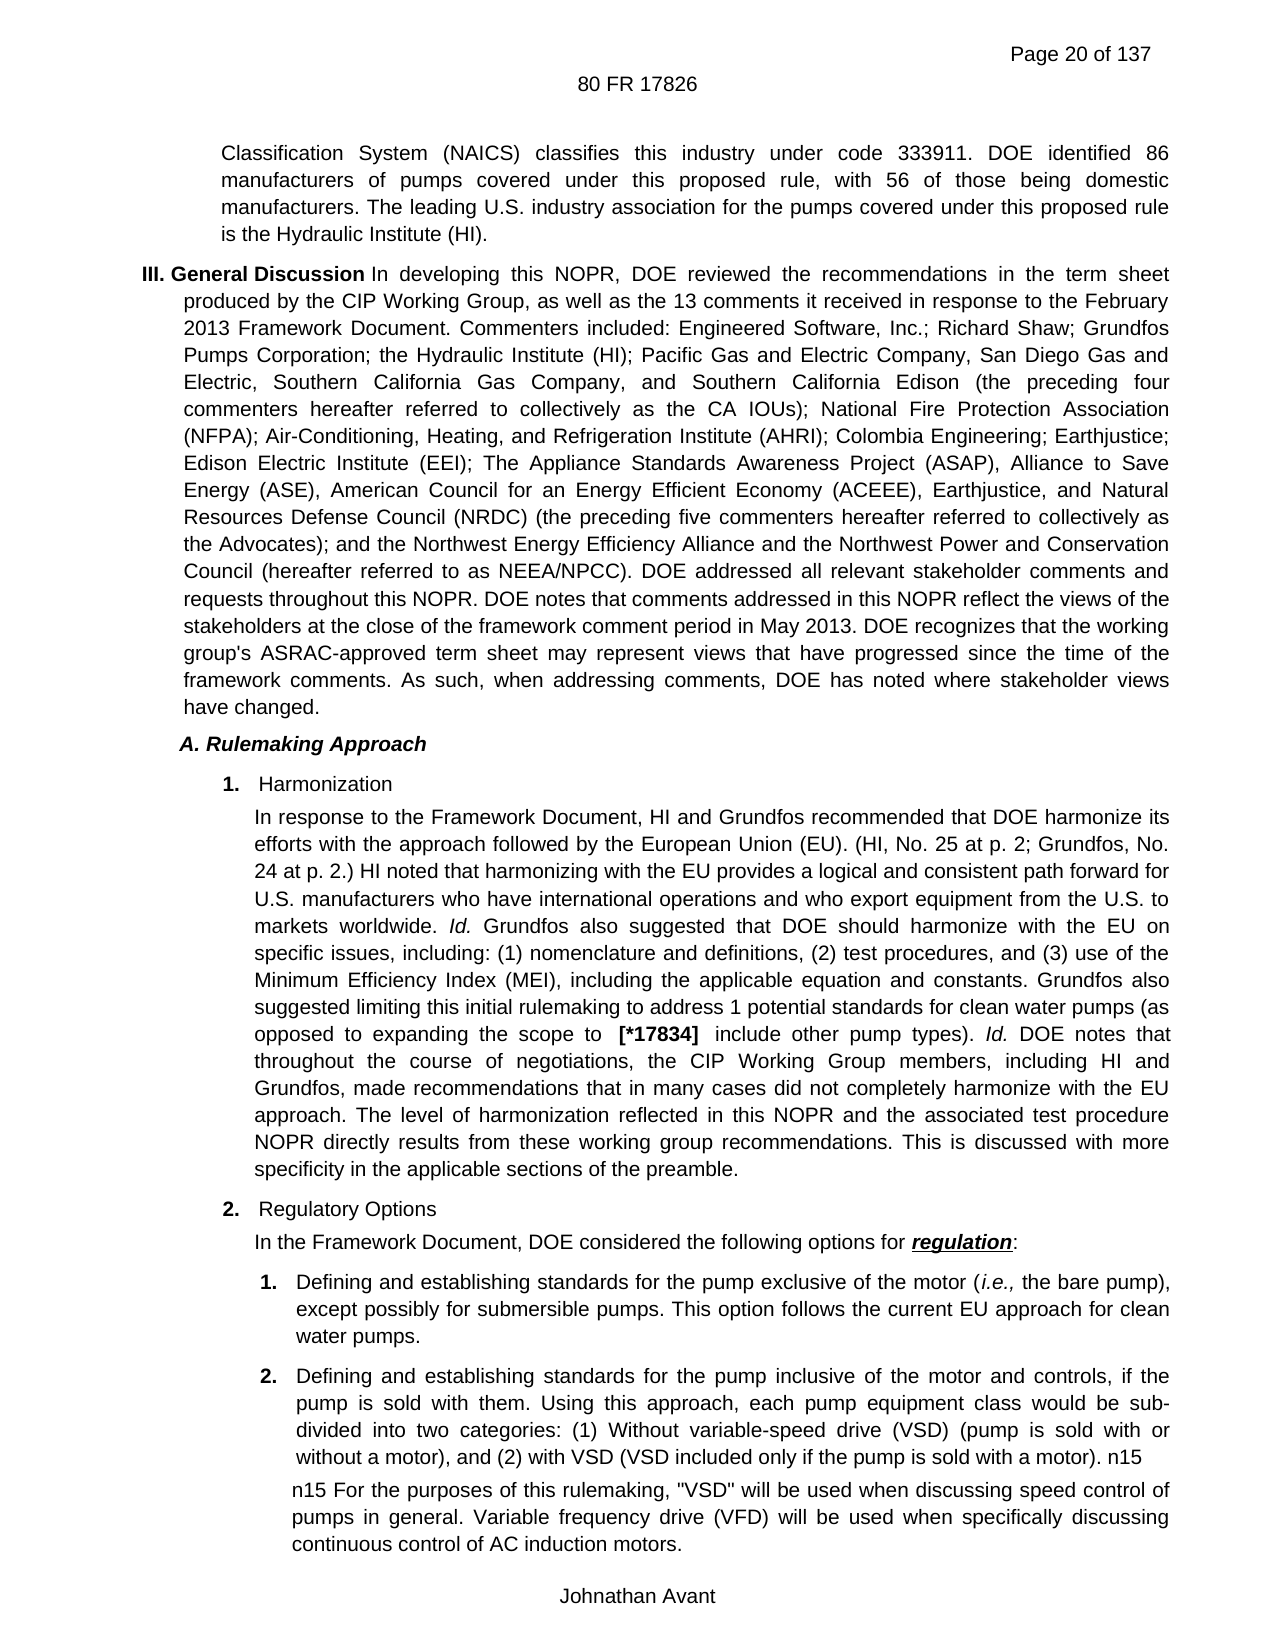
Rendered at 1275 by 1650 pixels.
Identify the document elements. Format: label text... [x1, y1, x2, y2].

text In the Framework Document, DOE considered the following options for regulation: [254, 1227, 1171, 1254]
list Regulatory Options [217, 1194, 1171, 1221]
text n15 For the purposes of this rulemaking, "VSD" will be used when discussing speed control of pumps in general. Variable frequency drive (VFD) will be used when specifically discussing continuous control of AC induction motors. [292, 1475, 1171, 1556]
text In response to the Framework Document, HI and Grundfos recommended that DOE harmonize its efforts with the approach followed by the European Union (EU). (HI, No. 25 at p. 2; Grundfos, No. 24 at p. 2.) HI noted that harmonizing with the EU provides a logical and consistent path forward for U.S. manufacturers who have international operations and who export equipment from the U.S. to markets worldwide. Id. Grundfos also suggested that DOE should harmonize with the EU on specific issues, including: (1) nomenclature and definitions, (2) test procedures, and (3) use of the Minimum Efficiency Index (MEI), including the applicable equation and constants. Grundfos also suggested limiting this initial rulemaking to address 1 potential standards for clean water pumps (as opposed to expanding the scope to [*17834] include other pump types). Id. DOE notes that throughout the course of negotiations, the CIP Working Group members, including HI and Grundfos, made recommendations that in many cases did not completely harmonize with the EU approach. The level of harmonization reflected in this NOPR and the associated test procedure NOPR directly results from these working group recommendations. This is discussed with more specificity in the applicable sections of the preamble. [254, 802, 1171, 1181]
list Defining and establishing standards for the pump inclusive of the motor and controls, if the pump is sold with them. Using this approach, each pump equipment class would be sub-divided into two categories: (1) Without variable-speed drive (VSD) (pump is sold with or without a motor), and (2) with VSD (VSD included only if the pump is sold with a motor). n15 [254, 1360, 1171, 1469]
list Harmonization [217, 769, 1171, 796]
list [179, 137, 1171, 246]
list In developing this NOPR, DOE reviewed the recommendations in the term sheet produced by the CIP Working Group, as well as the 13 comments it received in response to the February 2013 Framework Document. Commenters included: Engineered Software, Inc.; Richard Shaw; Grundfos Pumps Corporation; the Hydraulic Institute (HI); Pacific Gas and Electric Company, San Diego Gas and Electric, Southern California Gas Company, and Southern California Edison (the preceding four commenters hereafter referred to collectively as the CA IOUs); National Fire Protection Association (NFPA); Air-Conditioning, Heating, and Refrigeration Institute (AHRI); Colombia Engineering; Earthjustice; Edison Electric Institute (EEI); The Appliance Standards Awareness Project (ASAP), Alliance to Save Energy (ASE), American Council for an Energy Efficient Economy (ACEEE), Earthjustice, and Natural Resources Defense Council (NRDC) (the preceding five commenters hereafter referred to collectively as the Advocates); and the Northwest Energy Efficiency Alliance and the Northwest Power and Conservation Council (hereafter referred to as NEEA/NPCC). DOE addressed all relevant stakeholder comments and requests throughout this NOPR. DOE notes that comments addressed in this NOPR reflect the views of the stakeholders at the close of the framework comment period in May 2013. DOE recognizes that the working group's ASRAC-approved term sheet may represent views that have progressed since the time of the framework comments. As such, when addressing comments, DOE has noted where stakeholder views have changed. [142, 258, 1171, 719]
list Defining and establishing standards for the pump exclusive of the motor (i.e., the bare pump), except possibly for submersible pumps. This option follows the current EU approach for clean water pumps. [254, 1267, 1171, 1348]
